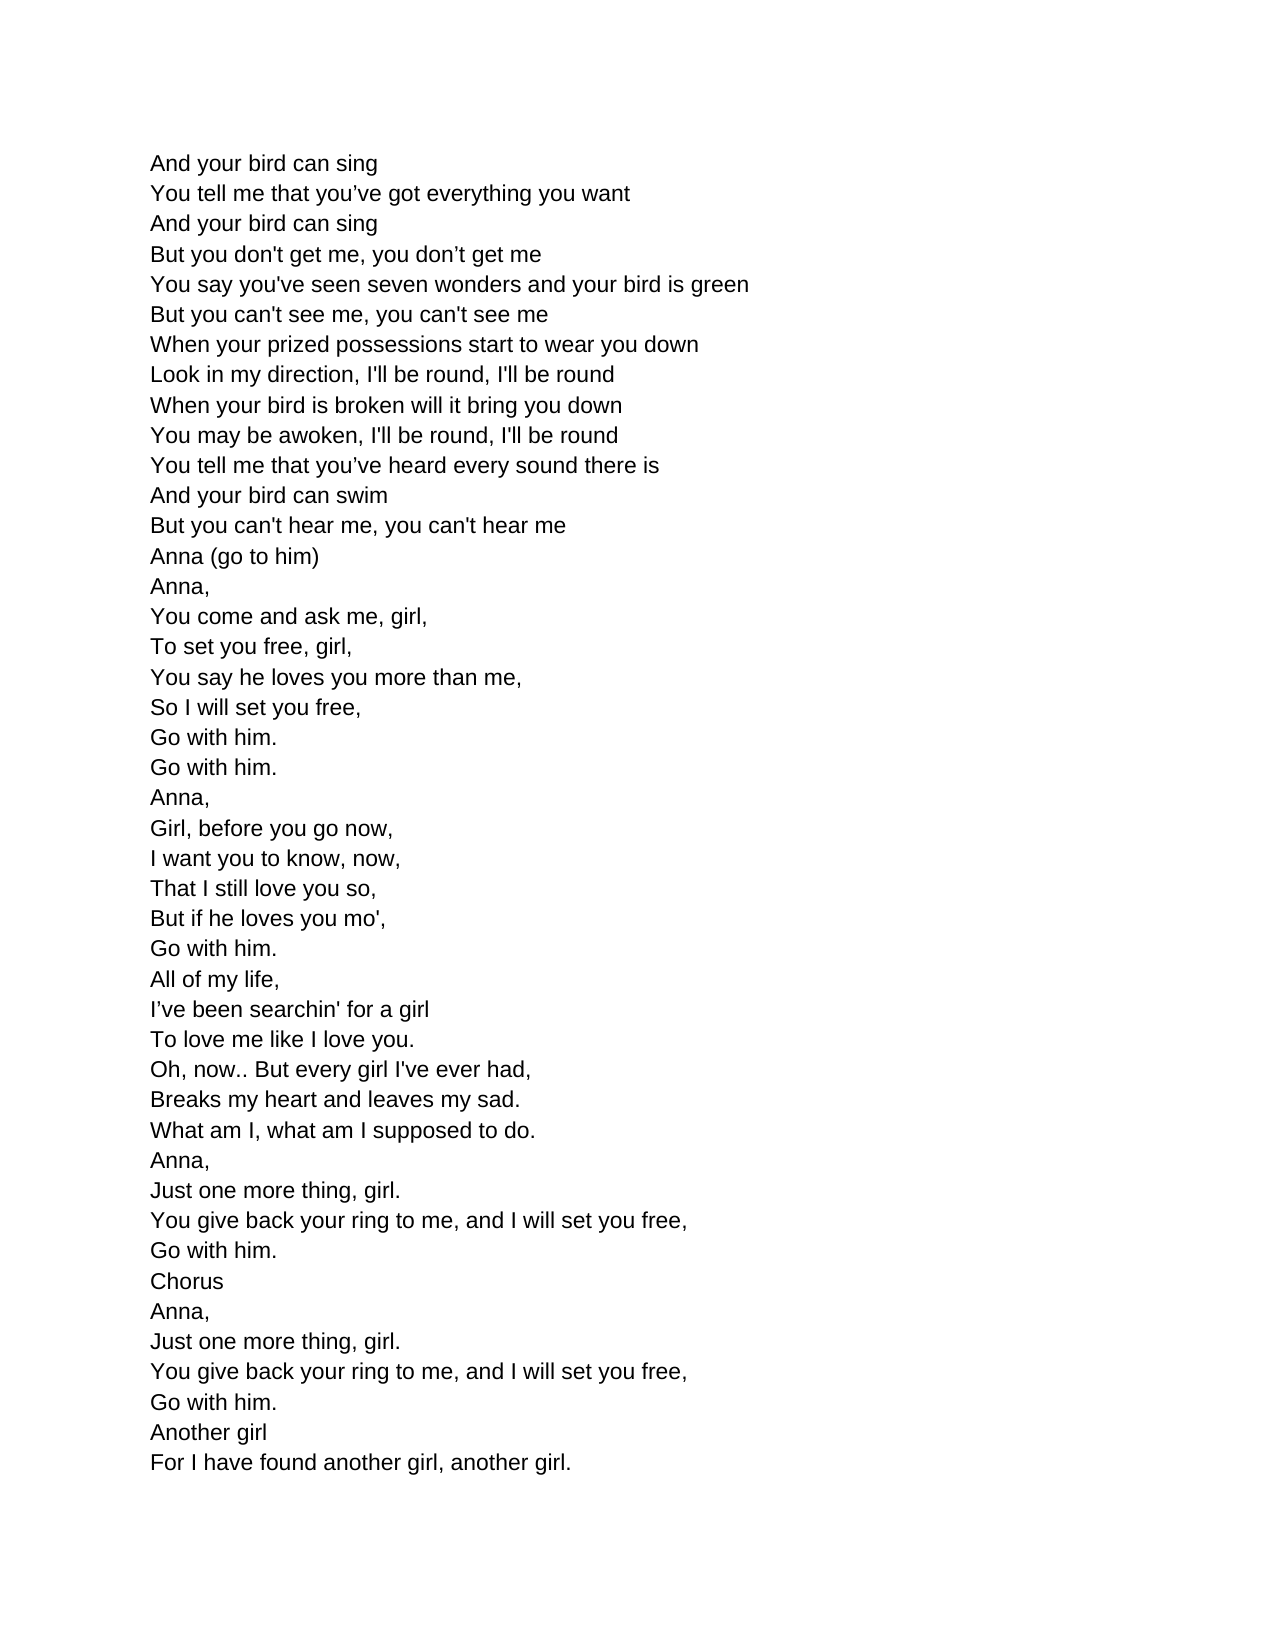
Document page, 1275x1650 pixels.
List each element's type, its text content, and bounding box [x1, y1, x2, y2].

text And your bird can sing [150, 150, 1125, 176]
text To set you free, girl, [150, 633, 1125, 660]
text You give back your ring to me, and I will set you free, [150, 1207, 1125, 1234]
text When your prized possessions start to wear you down [150, 331, 1125, 358]
text But you can't hear me, you can't hear me [150, 512, 1125, 539]
text Look in my direction, I'll be round, I'll be round [150, 361, 1125, 388]
text Anna, [150, 784, 1125, 811]
text I want you to know, now, [150, 845, 1125, 871]
text Anna, [150, 1298, 1125, 1324]
text Go with him. [150, 754, 1125, 781]
text And your bird can sing [150, 210, 1125, 237]
text When your bird is broken will it bring you down [150, 392, 1125, 418]
text To love me like I love you. [150, 1026, 1125, 1052]
text But you can't see me, you can't see me [150, 301, 1125, 327]
text What am I, what am I supposed to do. [150, 1117, 1125, 1143]
text Go with him. [150, 935, 1125, 962]
text Anna, [150, 1147, 1125, 1173]
text So I will set you free, [150, 694, 1125, 720]
text Breaks my heart and leaves my sad. [150, 1086, 1125, 1113]
text You give back your ring to me, and I will set you free, [150, 1358, 1125, 1385]
text Anna, [150, 573, 1125, 599]
text All of my life, [150, 966, 1125, 992]
text That I still love you so, [150, 875, 1125, 901]
text Go with him. [150, 1388, 1125, 1415]
text You tell me that you’ve got everything you want [150, 180, 1125, 207]
text Go with him. [150, 1237, 1125, 1264]
text You tell me that you’ve heard every sound there is [150, 452, 1125, 478]
text Girl, before you go now, [150, 814, 1125, 841]
text You may be awoken, I'll be round, I'll be round [150, 422, 1125, 448]
text For I have found another girl, another girl. [150, 1449, 1125, 1475]
text I’ve been searchin' for a girl [150, 996, 1125, 1022]
text But you don't get me, you don’t get me [150, 241, 1125, 267]
text Anna (go to him) [150, 543, 1125, 569]
text But if he loves you mo', [150, 905, 1125, 932]
text You come and ask me, girl, [150, 603, 1125, 629]
text Go with him. [150, 724, 1125, 750]
text You say you've seen seven wonders and your bird is green [150, 271, 1125, 297]
text Just one more thing, girl. [150, 1328, 1125, 1354]
text You say he loves you more than me, [150, 663, 1125, 690]
text And your bird can swim [150, 482, 1125, 509]
text Just one more thing, girl. [150, 1177, 1125, 1203]
text Oh, now.. But every girl I've ever had, [150, 1056, 1125, 1083]
text Chorus [150, 1268, 1125, 1294]
text Another girl [150, 1419, 1125, 1445]
